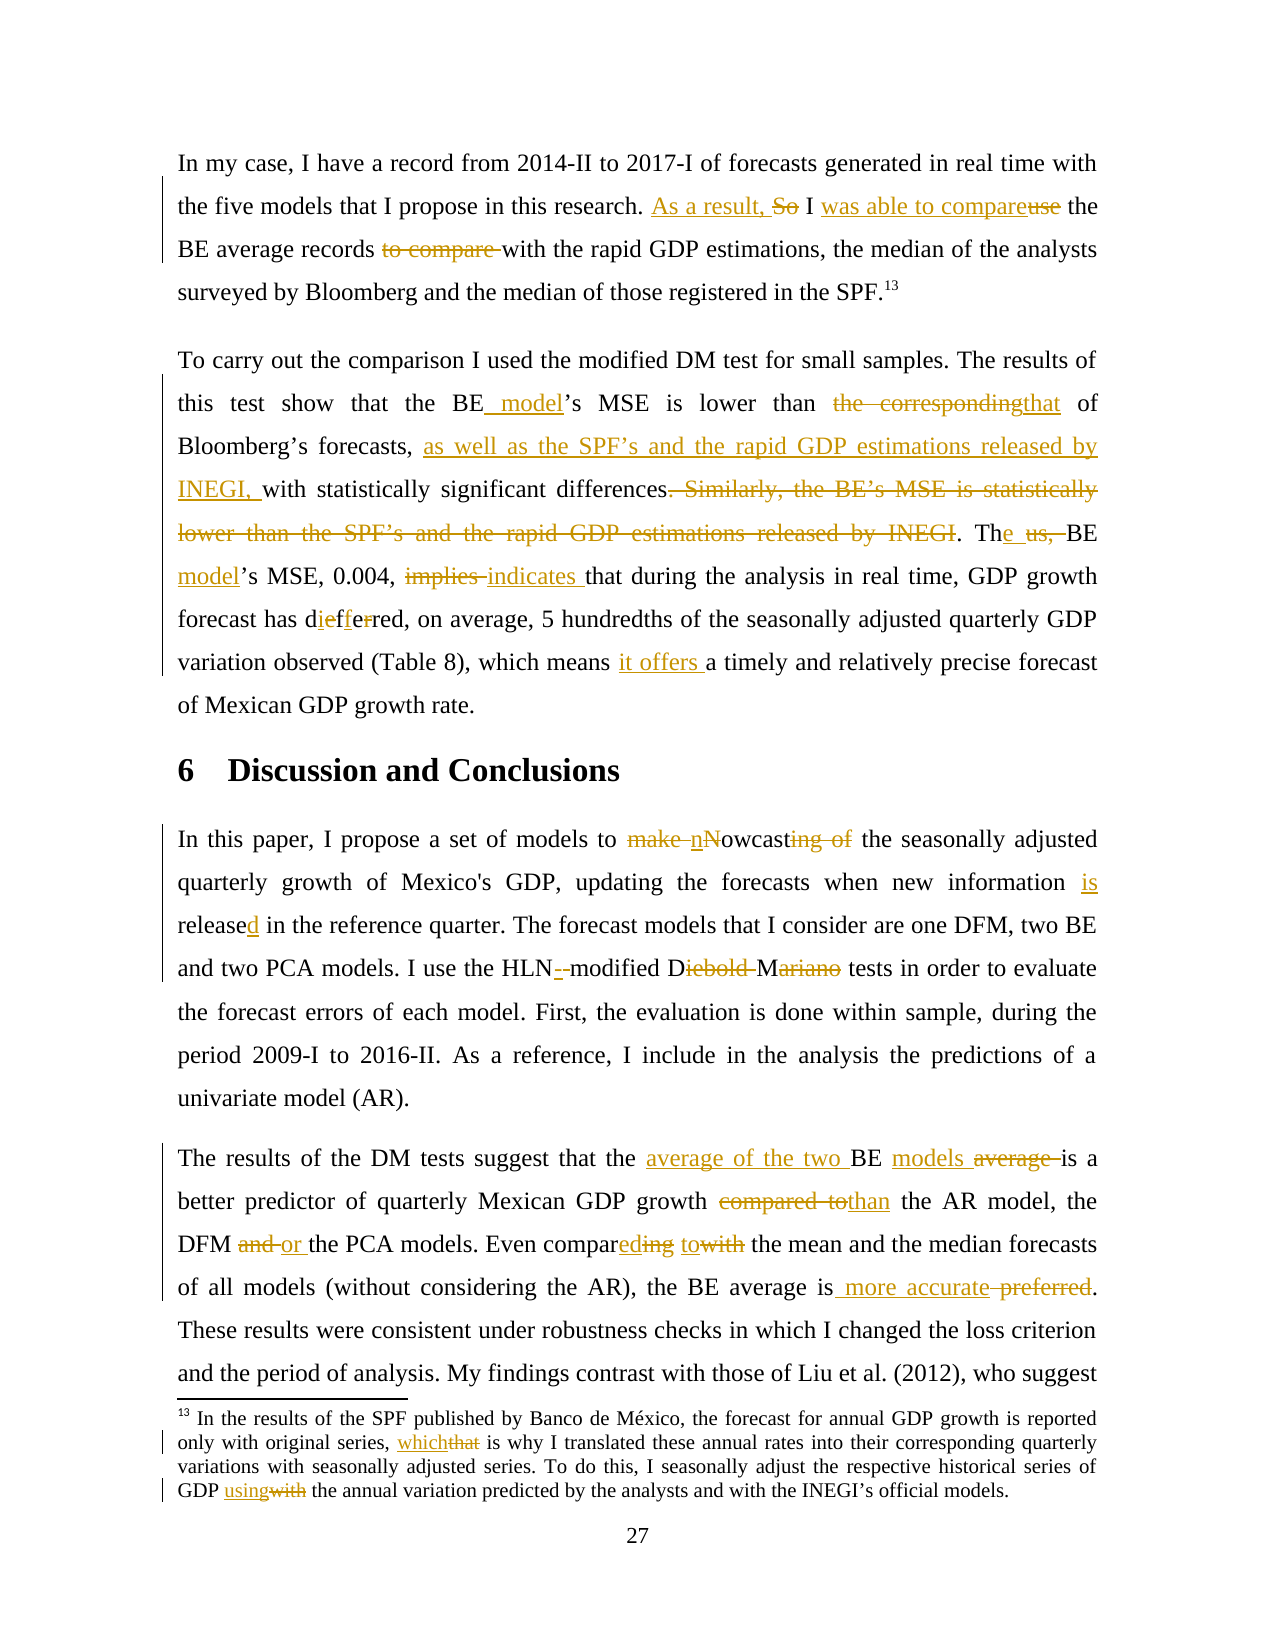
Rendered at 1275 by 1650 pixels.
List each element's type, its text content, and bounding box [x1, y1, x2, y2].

text To carry out the comparison I used the modified DM test for small samples. The results of this test show that the BE’s MSE is lower than of Bloomberg’s forecasts, with statistically significant differences. ThBE’s MSE, 0.004, that during the analysis in real time, GDP growth forecast has dfered, on average, 5 hundredths of the seasonally adjusted quarterly GDP variation observed (Table 8), which means a timely and relatively precise forecast of Mexican GDP growth rate. [177, 345, 1098, 719]
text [177, 1143, 1098, 1387]
text In this paper, I propose a set of models to owcast the seasonally adjusted quarterly growth of Mexico's GDP, updating the forecasts when new information release in the reference quarter. The forecast models that I consider are one DFM, two BE and two PCA models. I use the HLNmodified DM tests in order to evaluate the forecast errors of each model. First, the evaluation is done within sample, during the period 2009-I to 2016-II. As a reference, I include in the analysis the predictions of a univariate model (AR). [177, 824, 1098, 1112]
text 6 Discussion and Conclusions [177, 750, 1098, 788]
text In my case, I have a record from 2014-II to 2017-I of forecasts generated in real time with the five models that I propose in this research. I the BE average records with the rapid GDP estimations, the median of the analysts surveyed by Bloomberg and the median of those registered in the SPF. [177, 148, 1098, 306]
